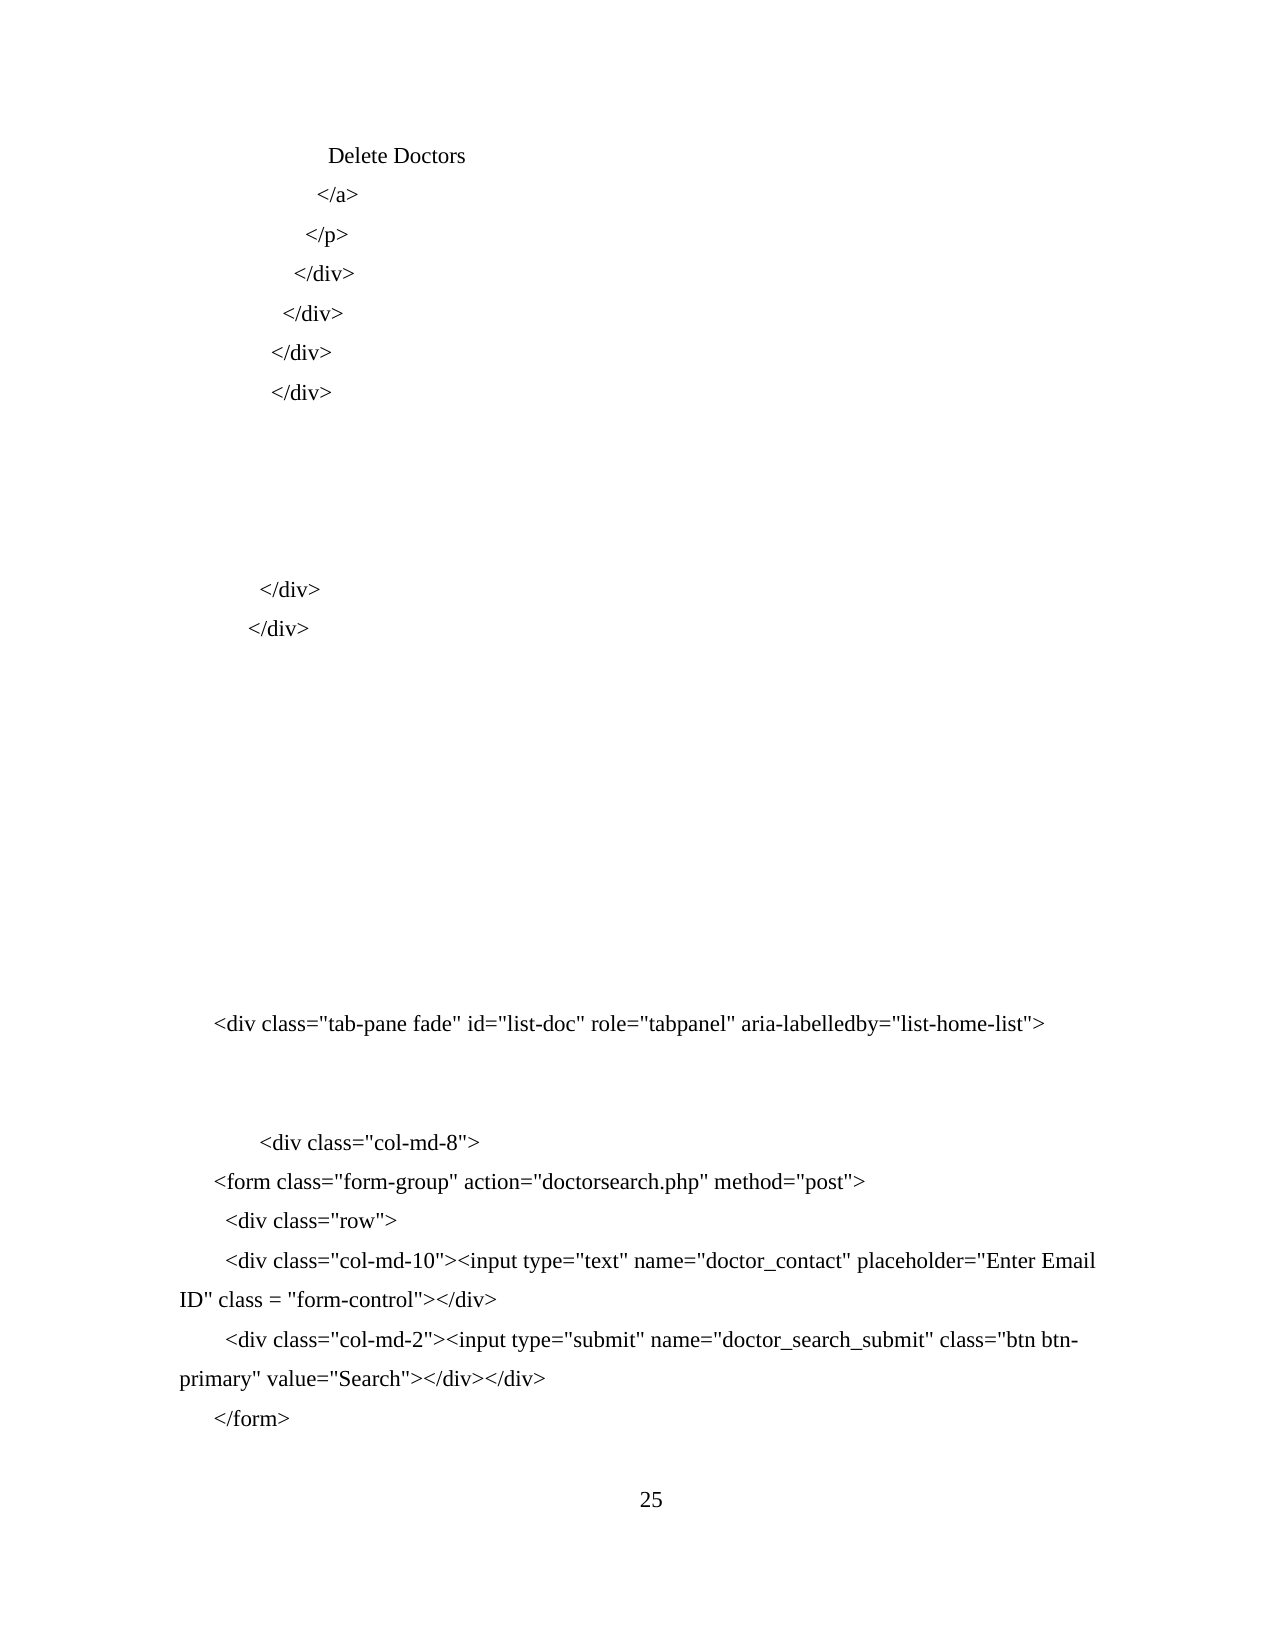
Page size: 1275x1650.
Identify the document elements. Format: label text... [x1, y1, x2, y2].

text </div> [179, 615, 1123, 642]
text <div class="col-md-10"><input type="text" name="doctor_contact" placeholder="Enter Email ID" class = "form-control"></div> [179, 1247, 1123, 1313]
text </a> [179, 181, 1123, 207]
text </div> [179, 378, 1123, 405]
text <form class="form-group" action="doctorsearch.php" method="post"> [179, 1168, 1123, 1194]
text <div class="row"> [179, 1208, 1123, 1234]
text Delete Doctors [179, 142, 1123, 168]
text <div class="col-md-2"><input type="submit" name="doctor_search_submit" class="btn btn-primary" value="Search"></div></div> [179, 1326, 1123, 1392]
text <div class="tab-pane fade" id="list-doc" role="tabpanel" aria-labelledby="list-home-list"> [179, 1010, 1123, 1037]
text <div class="col-md-8"> [179, 1129, 1123, 1155]
text </p> [179, 221, 1123, 247]
text </div> [179, 260, 1123, 286]
text </div> [179, 339, 1123, 365]
text </div> [179, 576, 1123, 602]
text </form> [179, 1405, 1123, 1431]
text </div> [179, 299, 1123, 326]
